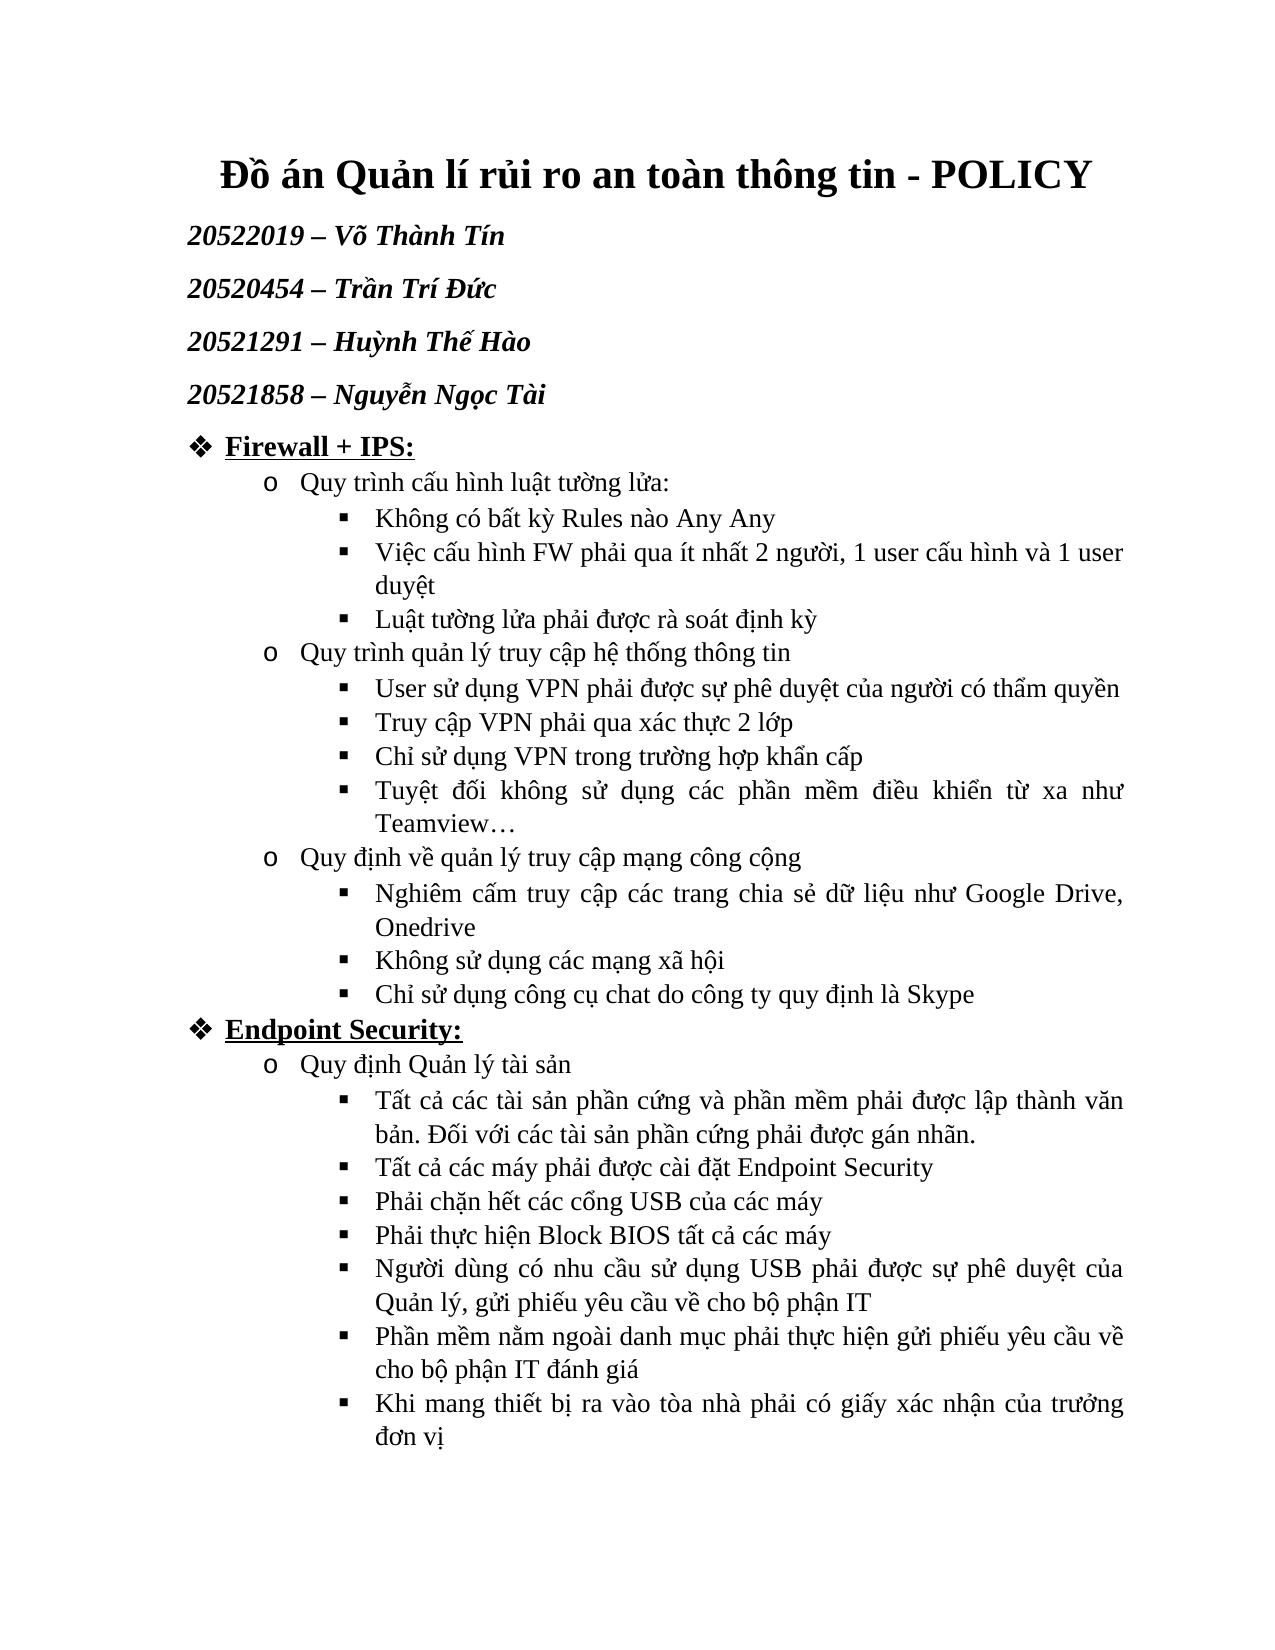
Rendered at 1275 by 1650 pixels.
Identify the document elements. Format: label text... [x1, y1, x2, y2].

text 20520454 – Trần Trí Đức [187, 271, 1125, 305]
list Truy cập VPN phải qua xác thực 2 lớp [337, 706, 1125, 738]
list Chỉ sử dụng công cụ chat do công ty quy định là Skype [337, 978, 1125, 1009]
list Firewall + IPS: [187, 429, 1125, 463]
list Khi mang thiết bị ra vào tòa nhà phải có giấy xác nhận của trưởng đơn vị [337, 1387, 1125, 1452]
list Không có bất kỳ Rules nào Any Any [337, 502, 1125, 533]
list User sử dụng VPN phải được sự phê duyệt của người có thẩm quyền [337, 673, 1125, 704]
list Tuyệt đối không sử dụng các phần mềm điều khiển từ xa như Teamview… [337, 774, 1125, 839]
text Đồ án Quản lí rủi ro an toàn thông tin - POLICY [187, 150, 1125, 198]
list Phải thực hiện Block BIOS tất cả các máy [337, 1219, 1125, 1250]
list Quy trình quản lý truy cập hệ thống thông tin [262, 637, 1125, 670]
list Chỉ sử dụng VPN trong trường hợp khẩn cấp [337, 740, 1125, 771]
list Việc cấu hình FW phải qua ít nhất 2 người, 1 user cấu hình và 1 user duyệt [337, 536, 1125, 600]
list Tất cả các máy phải được cài đặt Endpoint Security [337, 1151, 1125, 1182]
list Endpoint Security: [187, 1012, 1125, 1045]
list Nghiêm cấm truy cập các trang chia sẻ dữ liệu như Google Drive, Onedrive [337, 877, 1125, 942]
list Không sử dụng các mạng xã hội [337, 944, 1125, 976]
text 20521291 – Huỳnh Thế Hào [187, 324, 1125, 357]
list Quy định Quản lý tài sản [262, 1048, 1125, 1081]
list Tất cả các tài sản phần cứng và phần mềm phải được lập thành văn bản. Đối với các tài sản phần cứng phải được gán nhãn. [337, 1084, 1125, 1149]
list Quy định về quản lý truy cập mạng công cộng [262, 841, 1125, 874]
list Phải chặn hết các cổng USB của các máy [337, 1185, 1125, 1216]
text 20522019 – Võ Thành Tín [187, 218, 1125, 252]
text 20521858 – Nguyễn Ngọc Tài [187, 377, 1125, 410]
list Luật tường lửa phải được rà soát định kỳ [337, 603, 1125, 634]
list Quy trình cấu hình luật tường lửa: [262, 466, 1125, 499]
list Người dùng có nhu cầu sử dụng USB phải được sự phê duyệt của Quản lý, gửi phiếu yêu cầu về cho bộ phận IT [337, 1252, 1125, 1317]
list Phần mềm nằm ngoài danh mục phải thực hiện gửi phiếu yêu cầu về cho bộ phận IT đánh giá [337, 1320, 1125, 1384]
